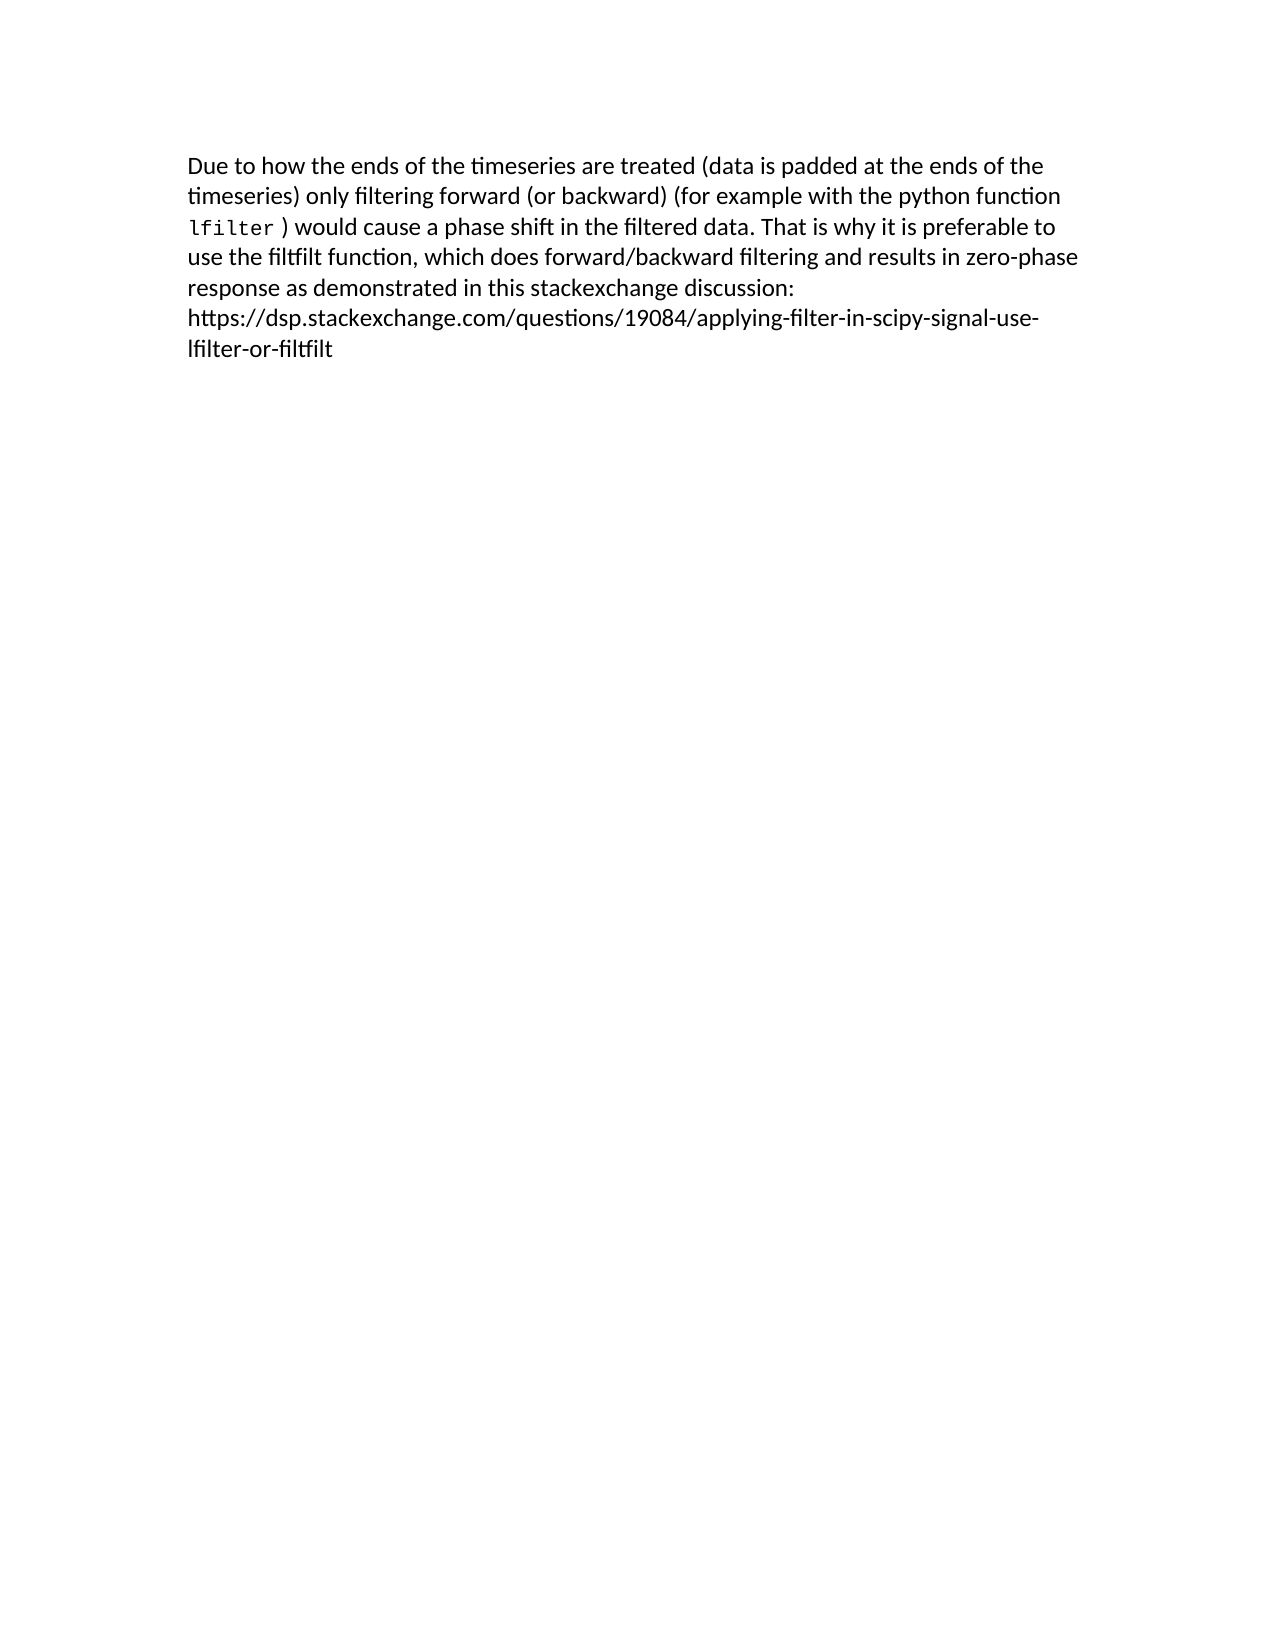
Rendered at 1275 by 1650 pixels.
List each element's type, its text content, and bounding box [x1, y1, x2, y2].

text Due to how the ends of the timeseries are treated (data is padded at the ends of the timeseries) only filtering forward (or backward) (for example with the python function lfilter ) would cause a phase shift in the filtered data. That is why it is preferable to use the filtfilt function, which does forward/backward filtering and results in zero-phase response as demonstrated in this stackexchange discussion: https://dsp.stackexchange.com/questions/19084/applying-filter-in-scipy-signal-use-lfilter-or-filtfilt [187, 150, 1087, 364]
